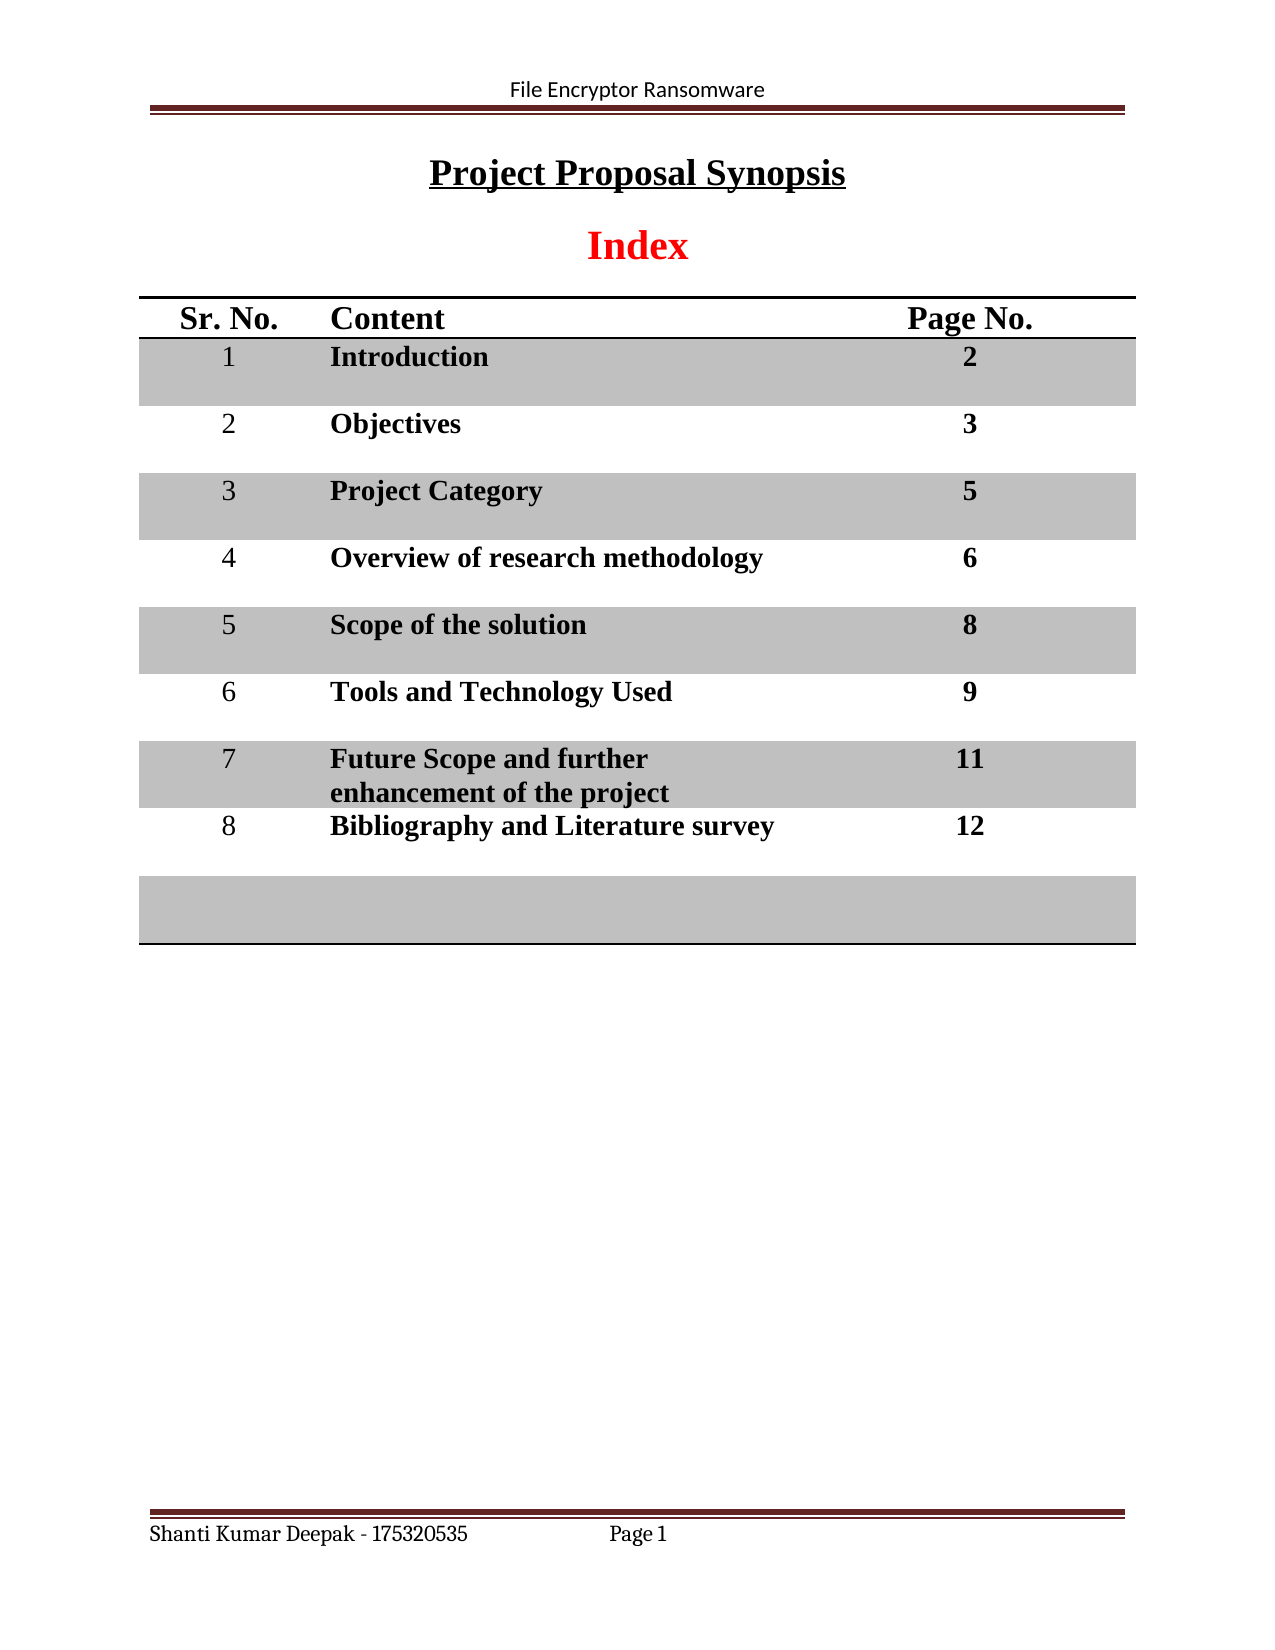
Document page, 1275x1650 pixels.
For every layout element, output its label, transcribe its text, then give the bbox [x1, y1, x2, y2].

table_cell 2 [139, 406, 319, 473]
table_header Page No. [804, 299, 1136, 337]
table_cell Project Category [319, 473, 804, 540]
text Project Proposal Synopsis [150, 150, 1125, 193]
table_cell 9 [804, 674, 1136, 741]
table_cell [319, 876, 804, 943]
table_cell 3 [804, 406, 1136, 473]
table_cell 6 [804, 540, 1136, 607]
table_cell 3 [139, 473, 319, 540]
table_cell Objectives [319, 406, 804, 473]
table_cell Future Scope and further enhancement of the project [319, 741, 804, 808]
table_cell [804, 876, 1136, 943]
table_cell 1 [139, 339, 319, 406]
table_header Content [319, 299, 804, 337]
table_cell 8 [804, 607, 1136, 674]
text Index [150, 220, 1125, 268]
table_cell 4 [139, 540, 319, 607]
table_cell Tools and Technology Used [319, 674, 804, 741]
table_cell Overview of research methodology [319, 540, 804, 607]
table_cell Introduction [319, 339, 804, 406]
table_cell 6 [139, 674, 319, 741]
table_cell 8 [139, 809, 319, 876]
table_cell 5 [139, 607, 319, 674]
table_cell 11 [804, 741, 1136, 808]
table_header Sr. No. [139, 299, 319, 337]
table_cell Scope of the solution [319, 607, 804, 674]
table_cell [139, 876, 319, 943]
table_cell 7 [139, 741, 319, 808]
table_cell 2 [804, 339, 1136, 406]
table_cell 5 [804, 473, 1136, 540]
table_cell 12 [804, 809, 1136, 876]
table_cell Bibliography and Literature survey [319, 809, 804, 876]
